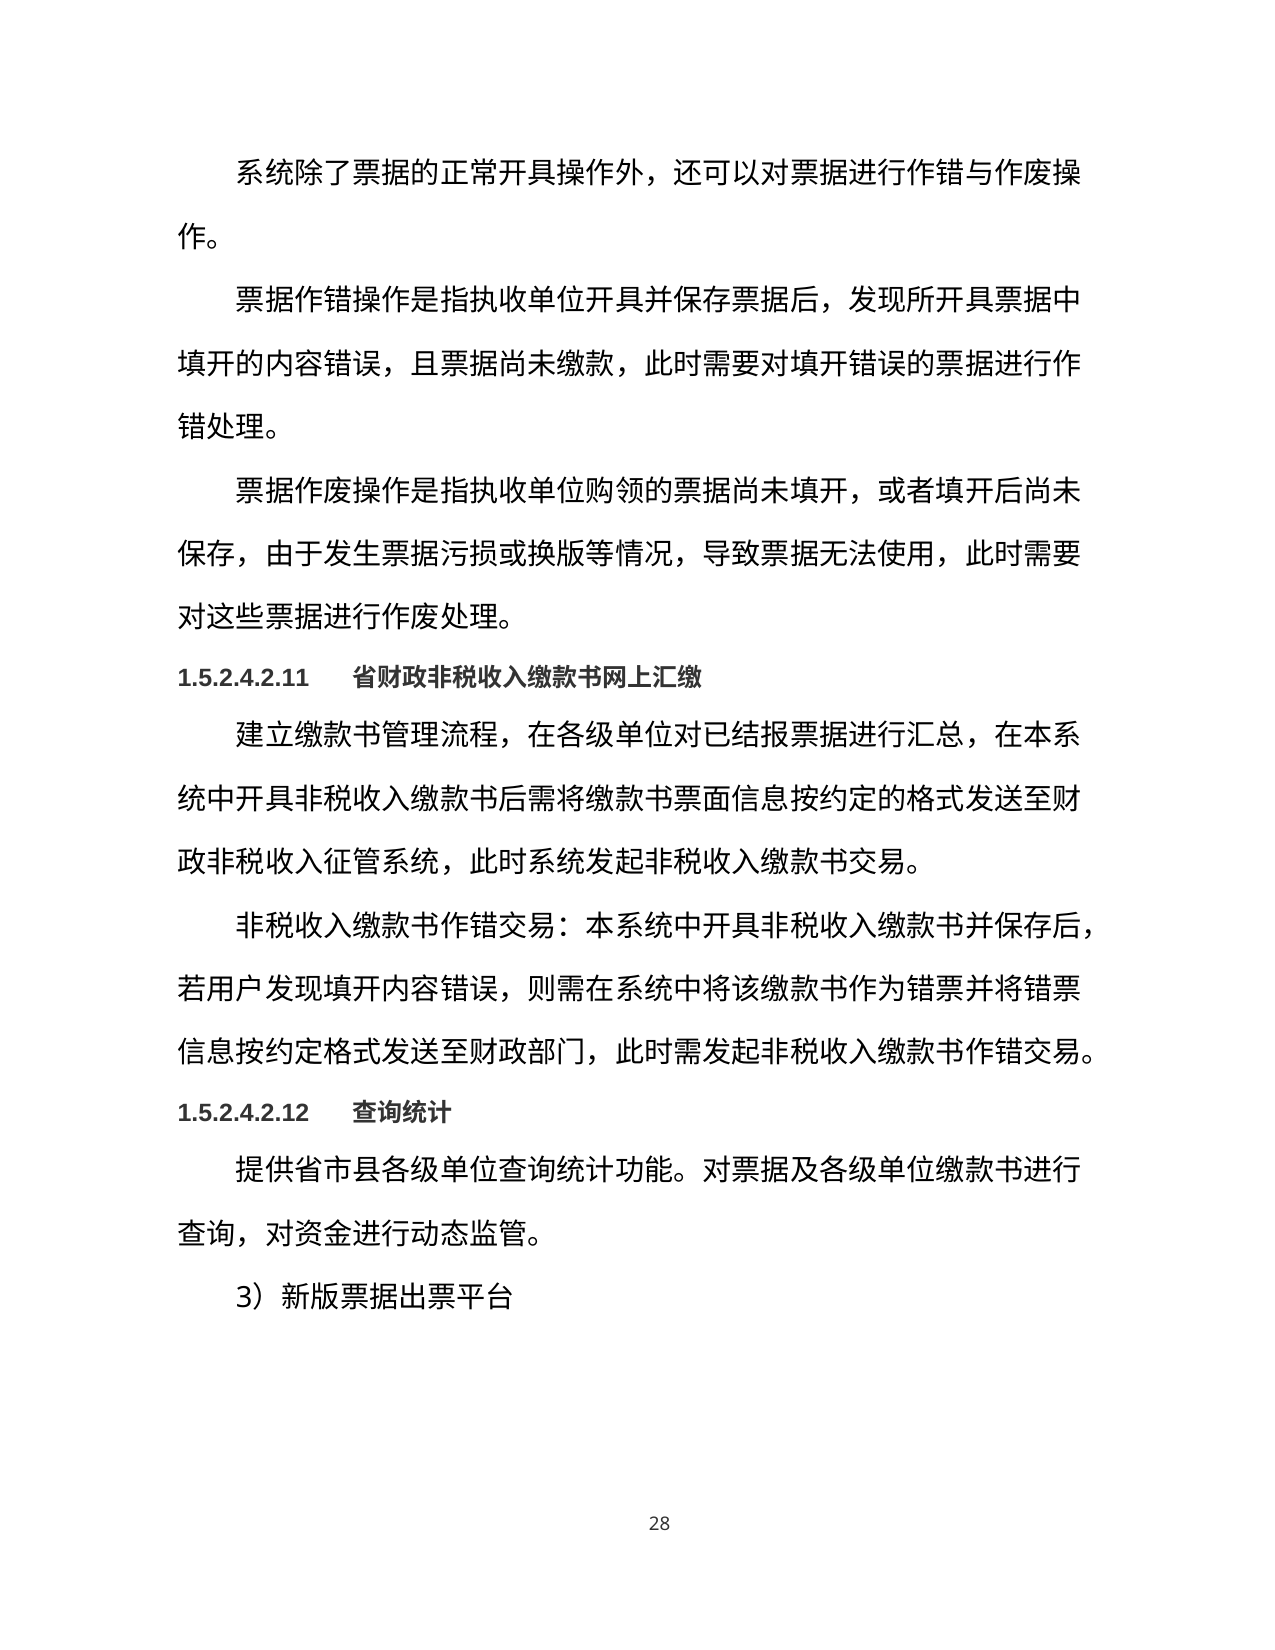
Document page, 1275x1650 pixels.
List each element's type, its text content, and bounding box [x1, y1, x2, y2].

text 建立缴款书管理流程，在各级单位对已结报票据进行汇总，在本系统中开具非税收入缴款书后需将缴款书票面信息按约定的格式发送至财政非税收入征管系统，此时系统发起非税收入缴款书交易。 [177, 712, 1098, 881]
text 提供省市县各级单位查询统计功能。对票据及各级单位缴款书进行查询，对资金进行动态监管。 [177, 1147, 1098, 1253]
text 非税收入缴款书作错交易：本系统中开具非税收入缴款书并保存后，若用户发现填开内容错误，则需在系统中将该缴款书作为错票并将错票信息按约定格式发送至财政部门，此时需发起非税收入缴款书作错交易。 [177, 902, 1098, 1071]
subtitle 省财政非税收入缴款书网上汇缴 [177, 657, 1098, 694]
text 票据作错操作是指执收单位开具并保存票据后，发现所开具票据中填开的内容错误，且票据尚未缴款，此时需要对填开错误的票据进行作错处理。 [177, 277, 1098, 446]
subtitle 查询统计 [177, 1092, 1098, 1129]
text 3）新版票据出票平台 [177, 1274, 1098, 1316]
text 系统除了票据的正常开具操作外，还可以对票据进行作错与作废操作。 [177, 150, 1098, 256]
text 票据作废操作是指执收单位购领的票据尚未填开，或者填开后尚未保存，由于发生票据污损或换版等情况，导致票据无法使用，此时需要对这些票据进行作废处理。 [177, 467, 1098, 636]
